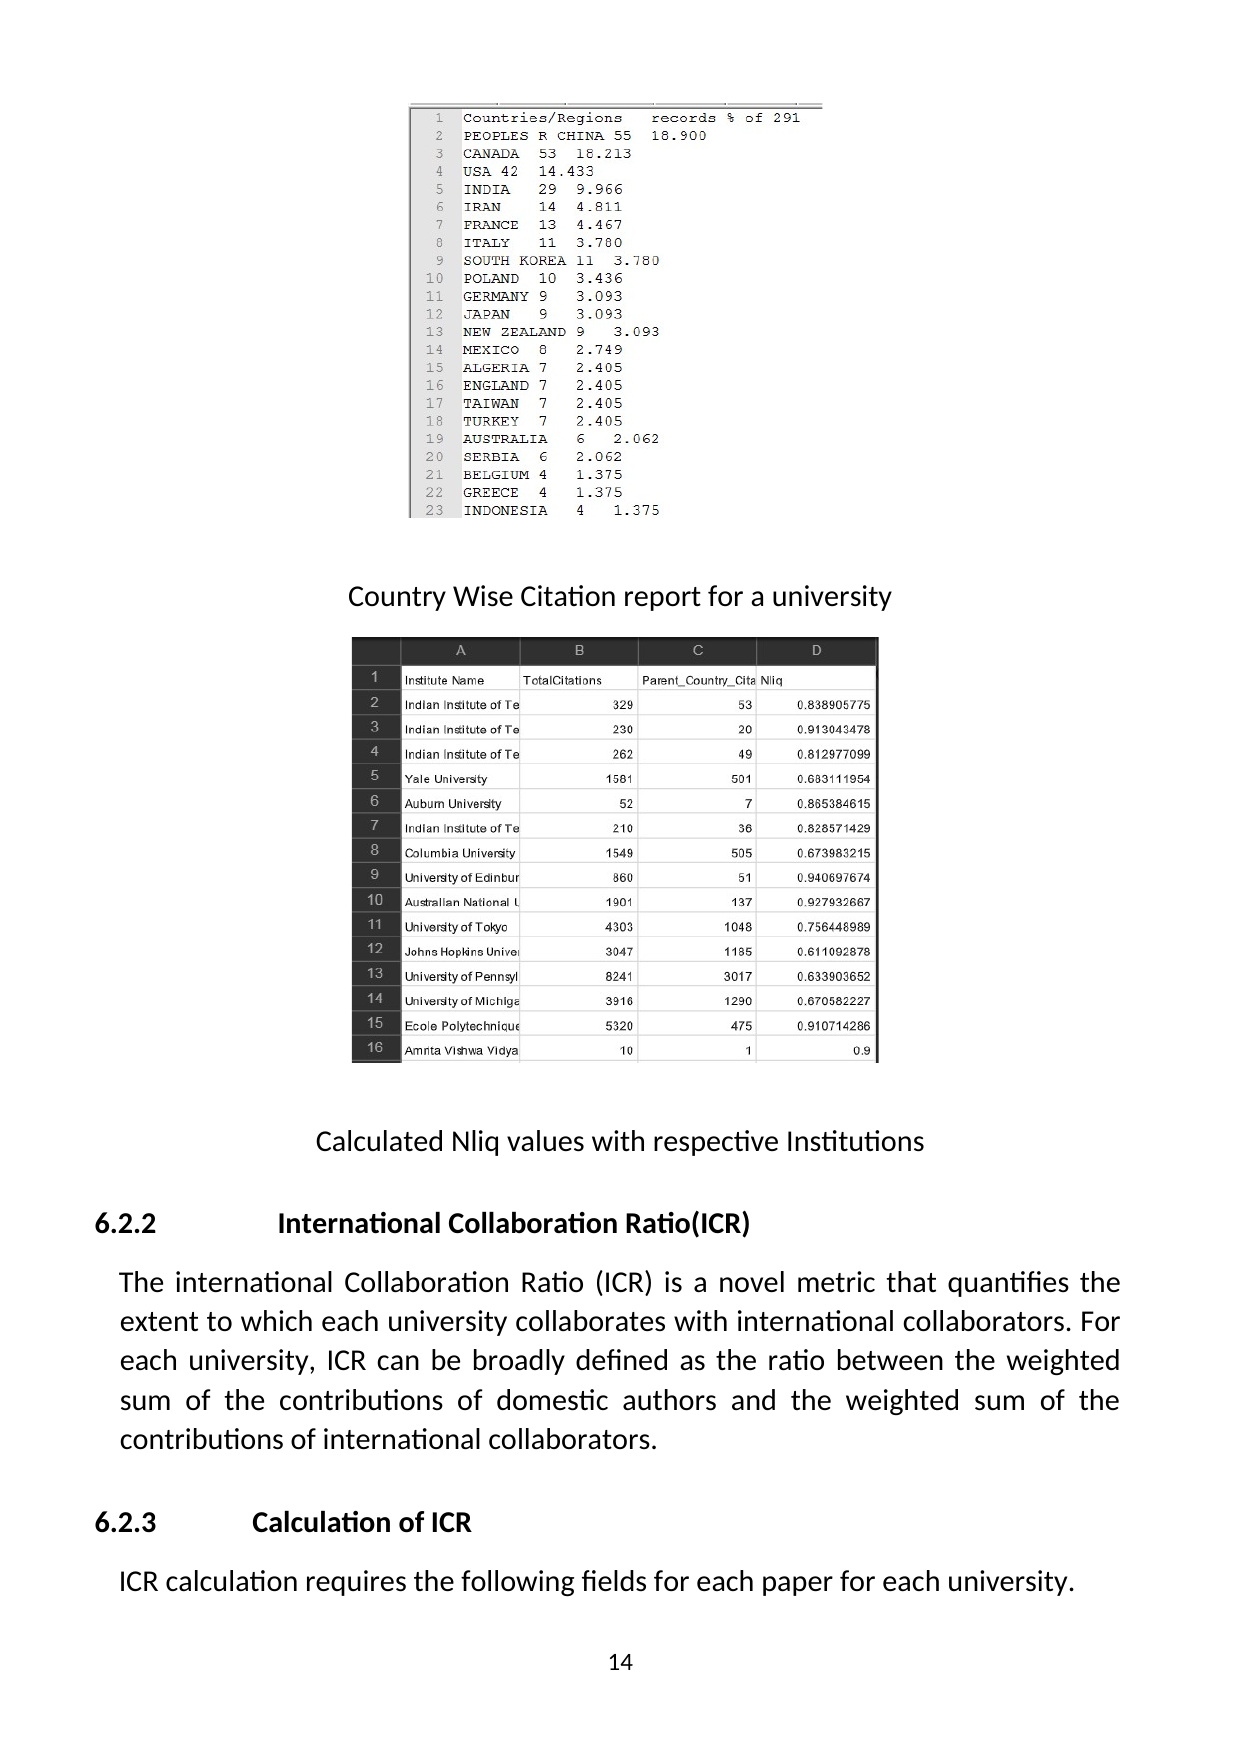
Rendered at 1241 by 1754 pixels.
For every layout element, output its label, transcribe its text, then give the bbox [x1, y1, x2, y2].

subtitle 6.2.2 International Collaboration Ratio(ICR) [94, 1204, 1120, 1241]
picture [351, 637, 879, 1063]
text The international Collaboration Ratio (ICR) is a novel metric that quantifies the extent to which each university collaborates with international collaborators. For each university, ICR can be broadly defined as the ratio between the weighted sum of the contributions of domestic authors and the weighted sum of the contributions of international collaborators. [118, 1263, 1122, 1457]
text ICR calculation requires the following fields for each paper for each university. [118, 1562, 1122, 1598]
picture [408, 103, 823, 518]
text Calculated Nliq values with respective Institutions [268, 1122, 973, 1158]
subtitle 6.2.3 Calculation of ICR [94, 1503, 1120, 1540]
text Country Wise Citation report for a university [268, 577, 973, 614]
